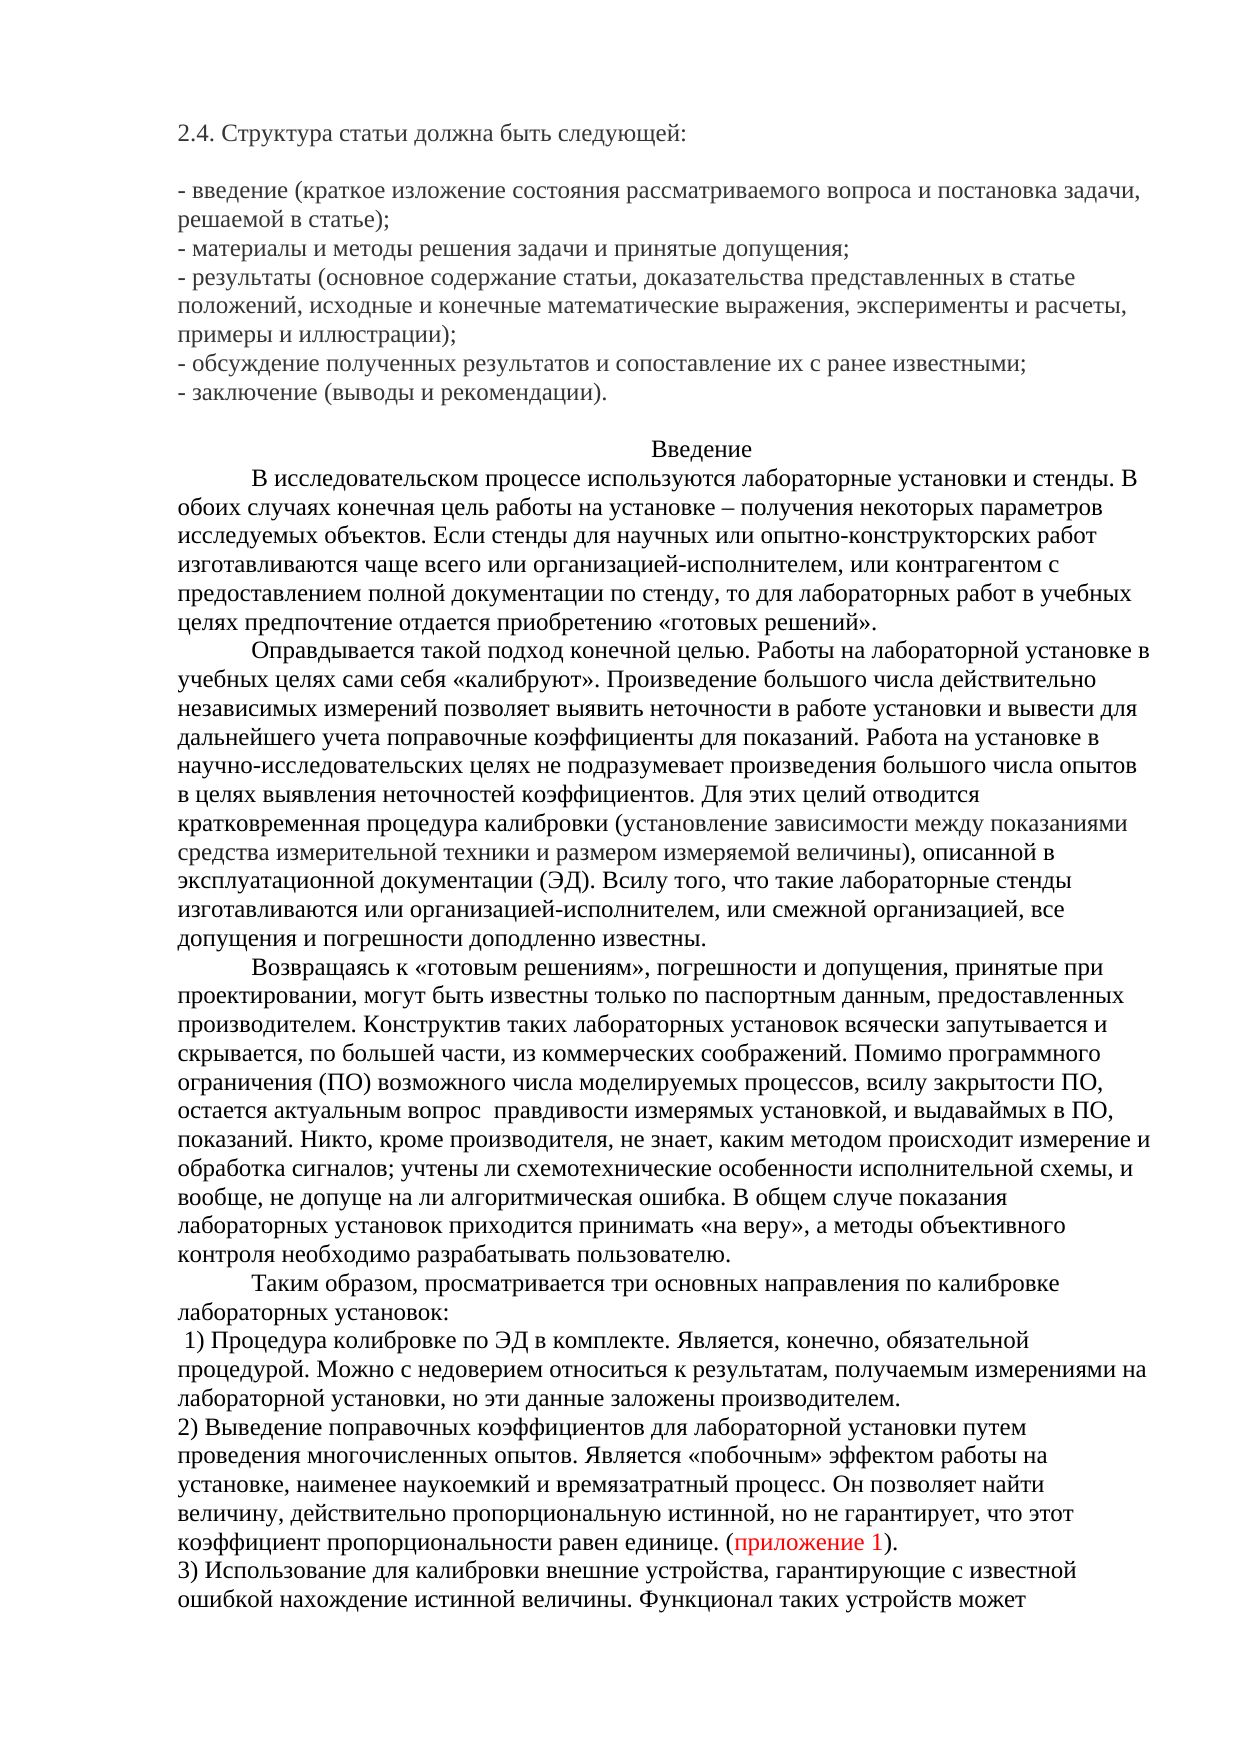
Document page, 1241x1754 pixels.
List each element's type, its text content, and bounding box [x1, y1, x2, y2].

text - материалы и методы решения задачи и принятые допущения; [177, 233, 1152, 262]
text Оправдывается такой подход конечной целью. Работы на лабораторной установке в учебных целях сами себя «калибруют». Произведение большого числа действительно независимых измерений позволяет выявить неточности в работе установки и вывести для дальнейшего учета поправочные коэффициенты для показаний. Работа на установке в научно-исследовательских целях не подразумевает произведения большого числа опытов в целях выявления неточностей коэффициентов. Для этих целий отводится кратковременная процедура калибровки (установление зависимости между показаниями средства измерительной техники и размером измеряемой величины), описанной в эксплуатационной документации (ЭД). Всилу того, что такие лабораторные стенды изготавливаются или организацией-исполнителем, или смежной организацией, все допущения и погрешности доподленно известны. [177, 636, 1152, 952]
text 2.4. Структура статьи должна быть следующей: [177, 118, 1152, 147]
text 2) Выведение поправочных коэффициентов для лабораторной установки путем проведения многочисленных опытов. Является «побочным» эффектом работы на установке, наименее наукоемкий и времязатратный процесс. Он позволяет найти величину, действительно пропорциональную истинной, но не гарантирует, что этот коэффициент пропорциональности равен единице. (приложение 1). [177, 1412, 1152, 1556]
text 1) Процедура колибровке по ЭД в комплекте. Является, конечно, обязательной процедурой. Можно с недоверием относиться к результатам, получаемым измерениями на лабораторной установки, но эти данные заложены производителем. [177, 1326, 1152, 1412]
text В исследовательском процессе используются лабораторные установки и стенды. В обоих случаях конечная цель работы на установке – получения некоторых параметров исследуемых объектов. Если стенды для научных или опытно-конструкторских работ изготавливаются чаще всего или организацией-исполнителем, или контрагентом с предоставлением полной документации по стенду, то для лабораторных работ в учебных целях предпочтение отдается приобретению «готовых решений». [177, 463, 1152, 636]
text - введение (краткое изложение состояния рассматриваемого вопроса и постановка задачи, решаемой в статье); [177, 176, 1152, 233]
text - результаты (основное содержание статьи, доказательства представленных в статье положений, исходные и конечные математические выражения, эксперименты и расчеты, примеры и иллюстрации); [177, 262, 1152, 348]
text Таким образом, просматривается три основных направления по калибровке лабораторных установок: [177, 1268, 1152, 1326]
text Введение [177, 434, 1152, 463]
text - обсуждение полученных результатов и сопоставление их с ранее известными; [177, 348, 1152, 377]
text Возвращаясь к «готовым решениям», погрешности и допущения, принятые при проектировании, могут быть известны только по паспортным данным, предоставленных производителем. Конструктив таких лабораторных установок всячески запутывается и скрывается, по большей части, из коммерческих соображений. Помимо программного ограничения (ПО) возможного числа моделируемых процессов, всилу закрытости ПО, остается актуальным вопрос правдивости измерямых установкой, и выдаваймых в ПО, показаний. Никто, кроме производителя, не знает, каким методом происходит измерение и обработка сигналов; учтены ли схемотехнические особенности исполнительной схемы, и вообще, не допуще на ли алгоритмическая ошибка. В общем случе показания лабораторных установок приходится принимать «на веру», а методы объективного контроля необходимо разрабатывать пользователю. [177, 952, 1152, 1268]
text - заключение (выводы и рекомендации). [177, 377, 1152, 406]
